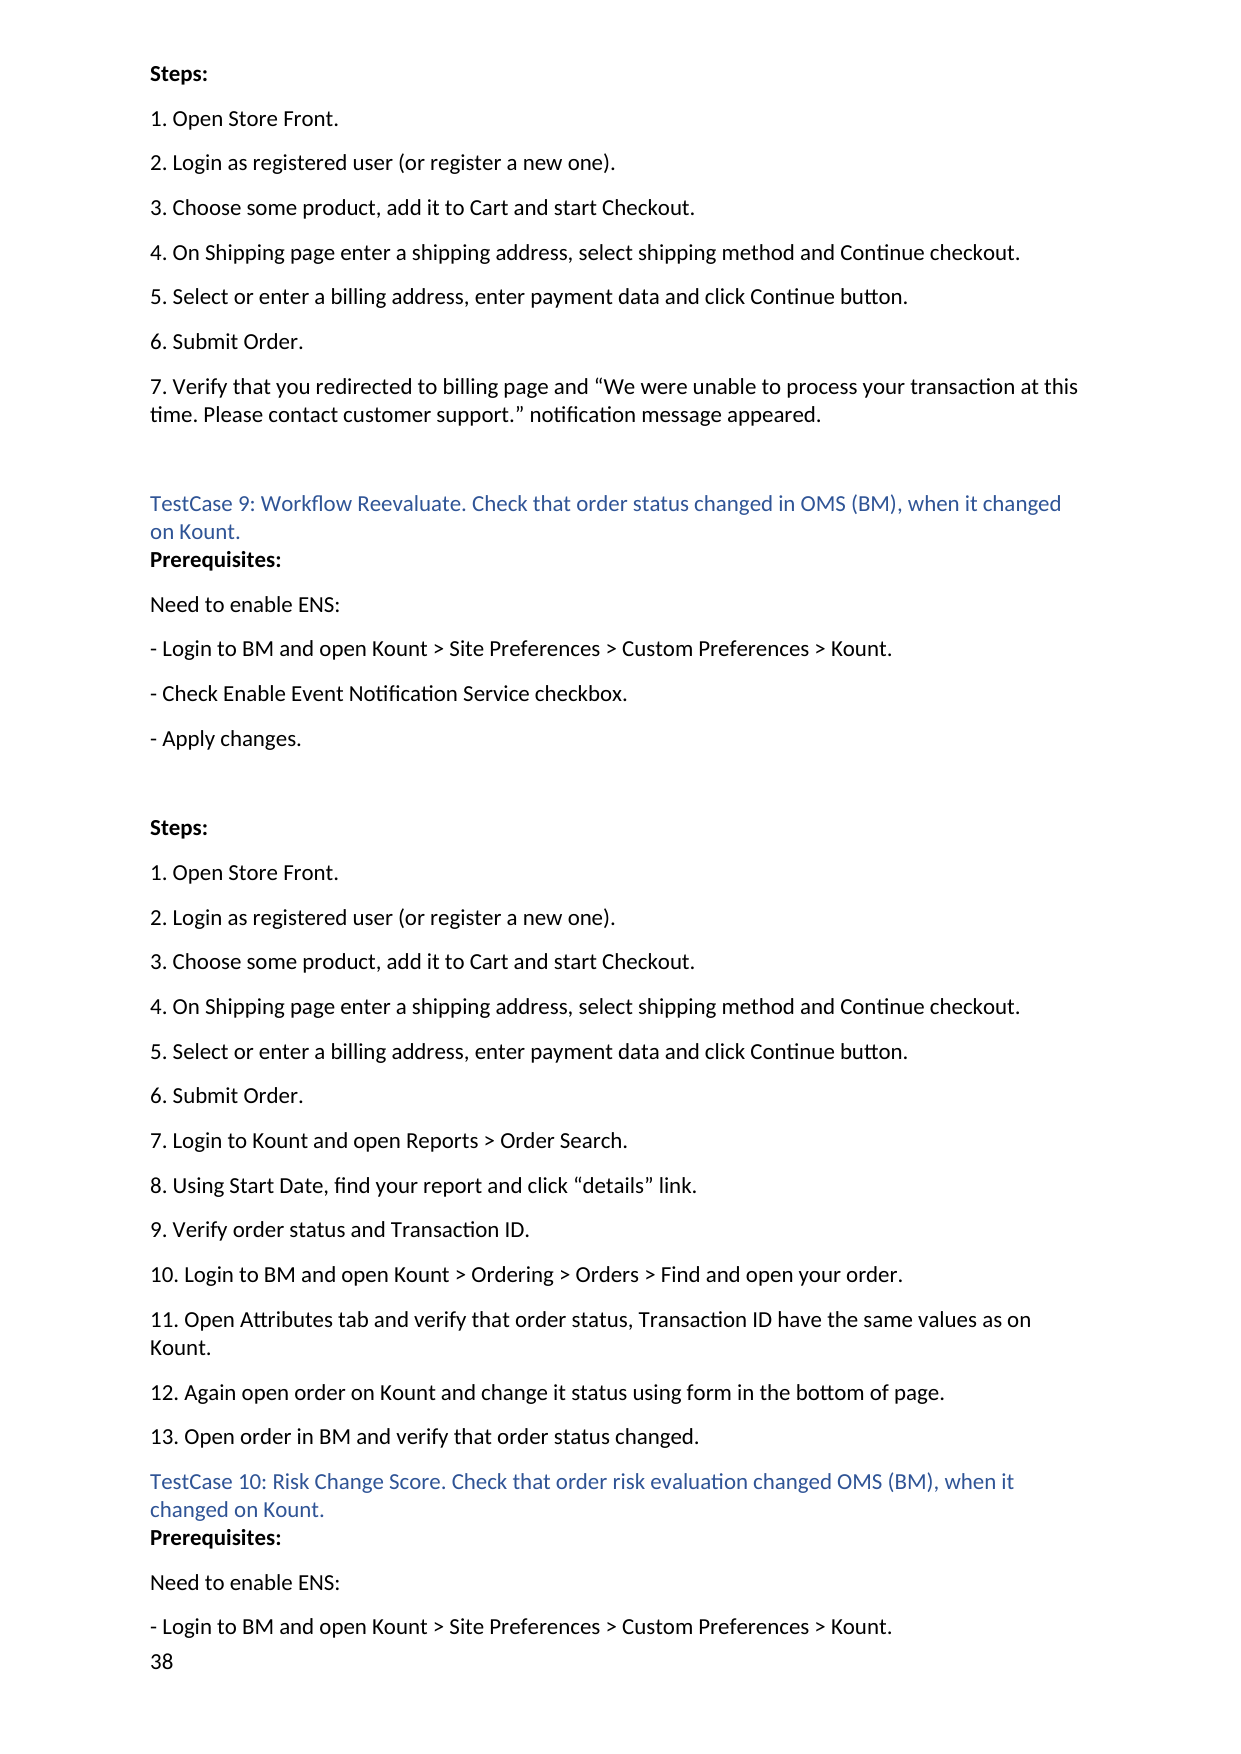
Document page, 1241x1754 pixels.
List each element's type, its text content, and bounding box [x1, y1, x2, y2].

text 3. Choose some product, add it to Cart and start Checkout. [150, 947, 1090, 975]
subtitle TestCase 9: Workflow Reevaluate. Check that order status changed in OMS (BM), when it changed on Kount. [150, 489, 1090, 545]
text 6. Submit Order. [150, 327, 1090, 355]
text 5. Select or enter a billing address, enter payment data and click Continue button. [150, 282, 1090, 310]
text Steps: [150, 59, 1090, 87]
text - Check Enable Event Notification Service checkbox. [150, 679, 1090, 707]
subtitle TestCase 10: Risk Change Score. Check that order risk evaluation changed OMS (BM), when it changed on Kount. [150, 1467, 1090, 1523]
text 7. Verify that you redirected to billing page and “We were unable to process your transaction at this time. Please contact customer support.” notification message appeared. [150, 372, 1090, 428]
text 3. Choose some product, add it to Cart and start Checkout. [150, 193, 1090, 221]
text - Login to BM and open Kount > Site Preferences > Custom Preferences > Kount. [150, 1612, 1090, 1640]
text Prerequisites: [150, 1523, 1090, 1551]
text 4. On Shipping page enter a shipping address, select shipping method and Continue checkout. [150, 238, 1090, 266]
text Steps: [150, 813, 1090, 841]
text 9. Verify order status and Transaction ID. [150, 1216, 1090, 1243]
text Need to enable ENS: [150, 590, 1090, 618]
text 6. Submit Order. [150, 1081, 1090, 1109]
text 2. Login as registered user (or register a new one). [150, 148, 1090, 176]
text 1. Open Store Front. [150, 104, 1090, 132]
text 11. Open Attributes tab and verify that order status, Transaction ID have the same values as on Kount. [150, 1305, 1090, 1361]
text 5. Select or enter a billing address, enter payment data and click Continue button. [150, 1037, 1090, 1065]
text Prerequisites: [150, 545, 1090, 573]
text - Login to BM and open Kount > Site Preferences > Custom Preferences > Kount. [150, 634, 1090, 663]
text - Apply changes. [150, 724, 1090, 752]
text 10. Login to BM and open Kount > Ordering > Orders > Find and open your order. [150, 1260, 1090, 1288]
text 12. Again open order on Kount and change it status using form in the bottom of page. [150, 1378, 1090, 1406]
text 8. Using Start Date, find your report and click “details” link. [150, 1171, 1090, 1199]
text 7. Login to Kount and open Reports > Order Search. [150, 1126, 1090, 1154]
text 2. Login as registered user (or register a new one). [150, 903, 1090, 931]
text Need to enable ENS: [150, 1568, 1090, 1596]
text 4. On Shipping page enter a shipping address, select shipping method and Continue checkout. [150, 992, 1090, 1020]
text 1. Open Store Front. [150, 858, 1090, 886]
text 13. Open order in BM and verify that order status changed. [150, 1422, 1090, 1450]
